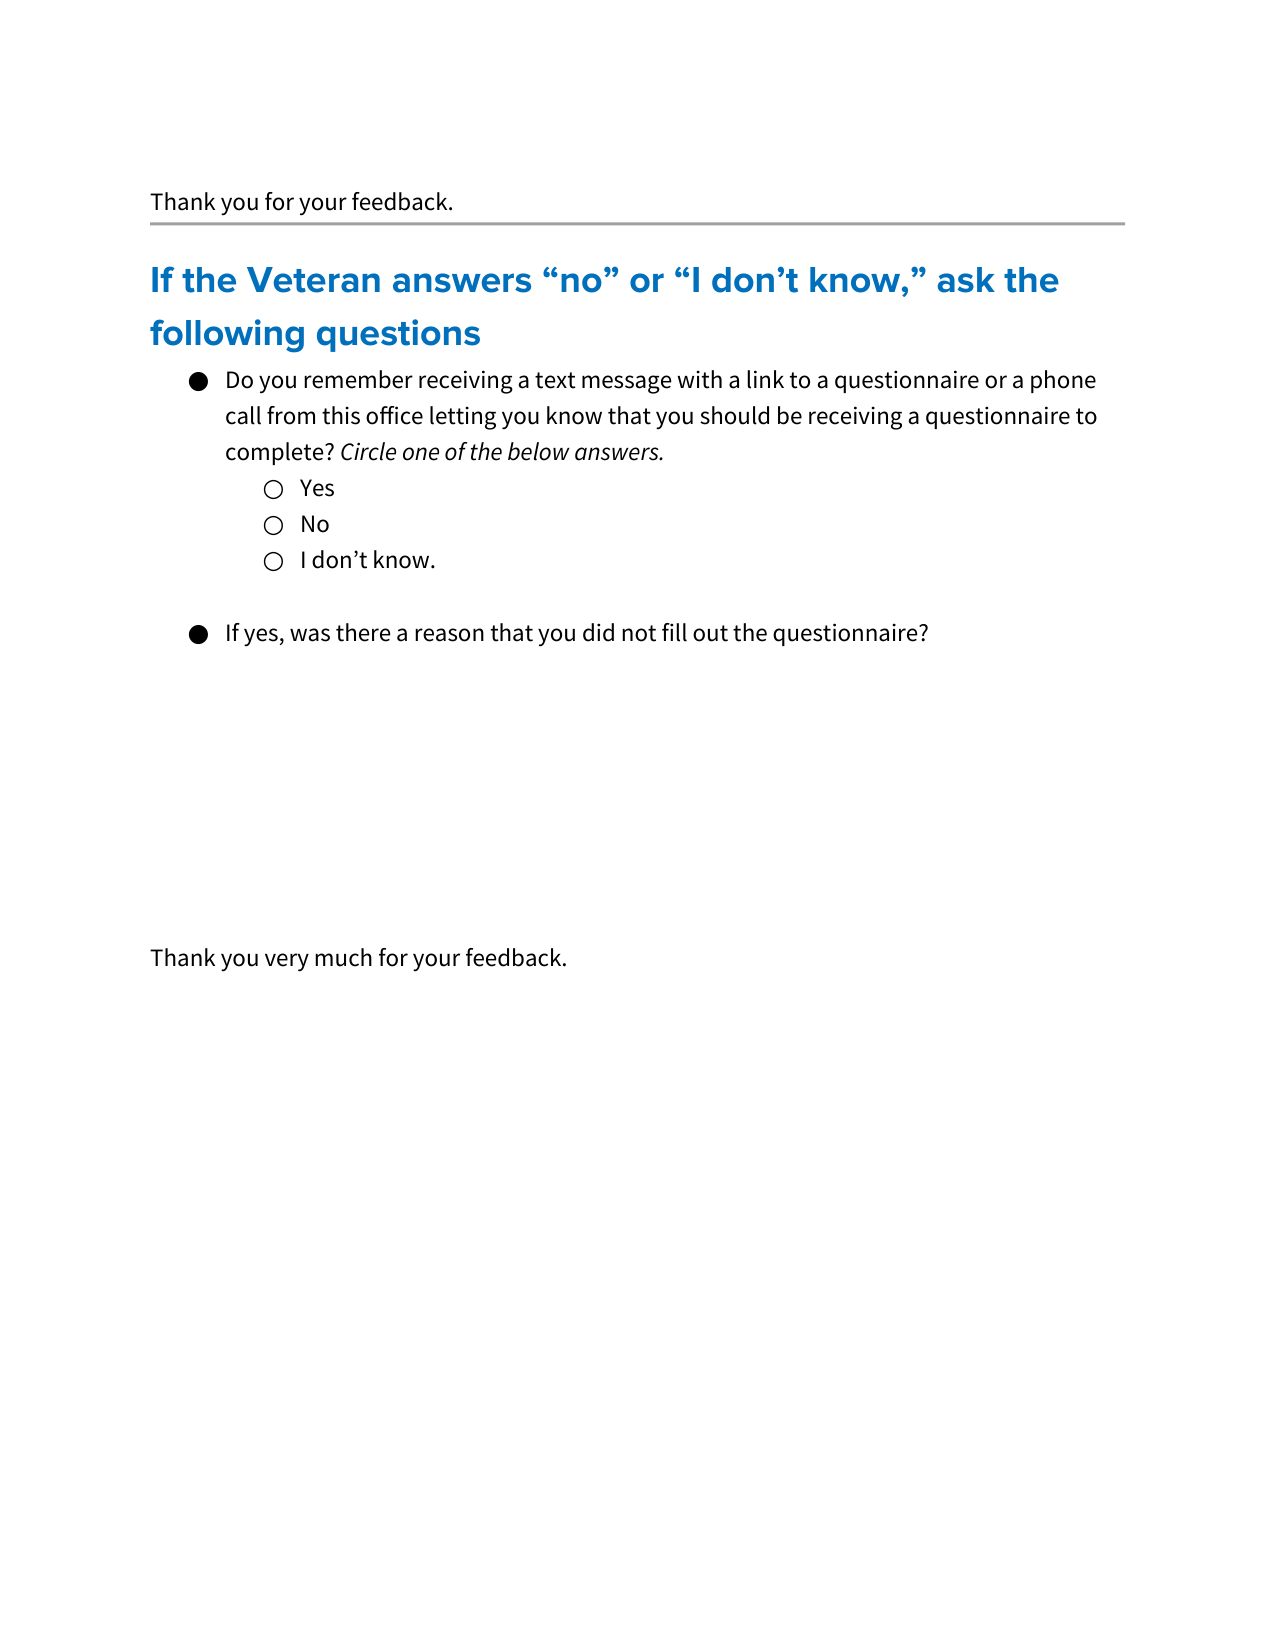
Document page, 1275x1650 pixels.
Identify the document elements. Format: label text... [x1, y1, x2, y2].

list If yes, was there a reason that you did not fill out the questionnaire? [187, 616, 1125, 648]
subtitle If the Veteran answers “no” or “I don’t know,” ask the following questions [150, 258, 1125, 357]
list I don’t know. [262, 544, 1125, 576]
list No [262, 508, 1125, 539]
list Do you remember receiving a text message with a link to a questionnaire or a phone call from this office letting you know that you should be receiving a questionnaire to complete? Circle one of the below answers. [187, 363, 1125, 467]
list Yes [262, 472, 1125, 503]
text Thank you very much for your feedback. [150, 942, 1125, 973]
text Thank you for your feedback. [150, 186, 1125, 218]
